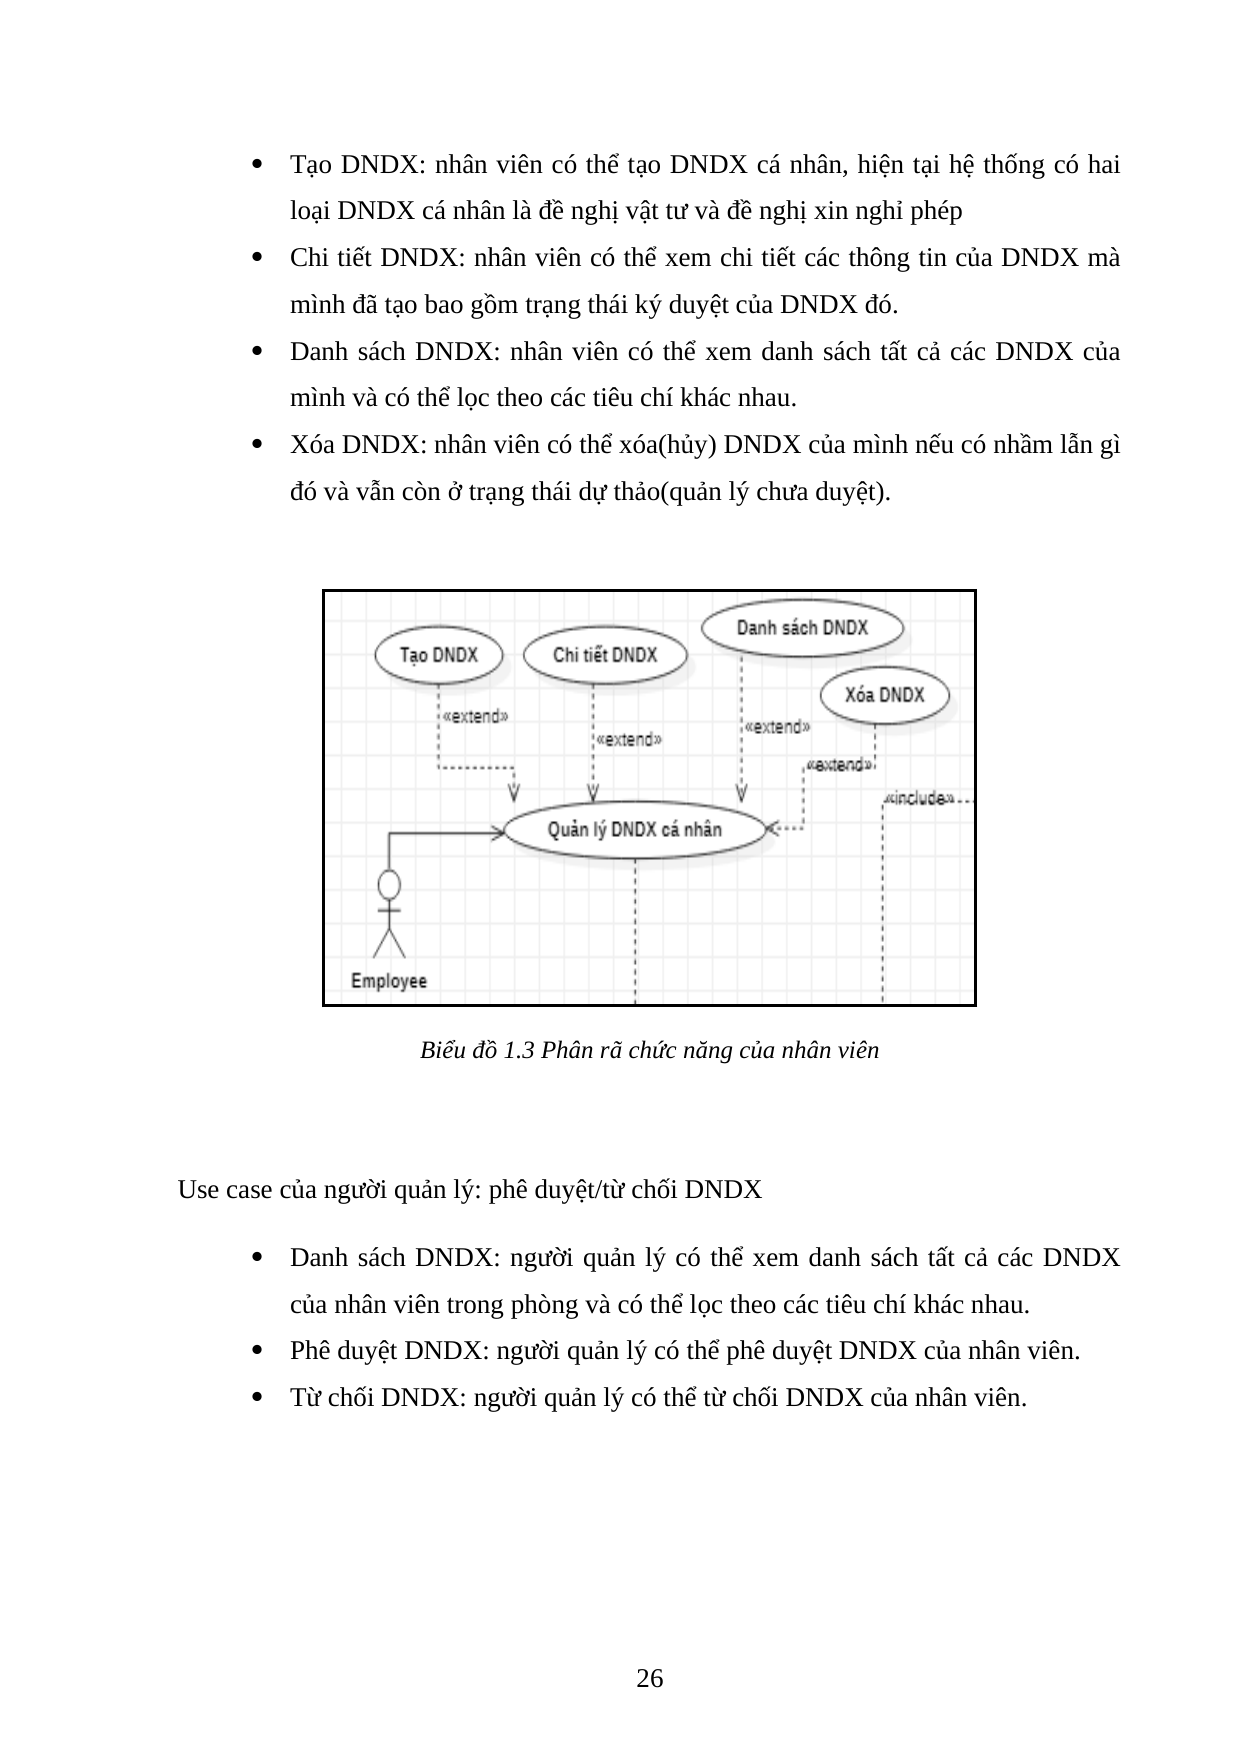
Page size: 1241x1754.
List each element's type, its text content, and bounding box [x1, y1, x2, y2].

picture [325, 592, 974, 1004]
list Danh sách DNDX: người quản lý có thể xem danh sách tất cả các DNDX của nhân viên trong phòng và có thể lọc theo các tiêu chí khác nhau. [252, 1241, 1122, 1319]
list Xóa DNDX: nhân viên có thể xóa(hủy) DNDX của mình nếu có nhầm lẫn gì đó và vẫn còn ở trạng thái dự thảo(quản lý chưa duyệt). [252, 428, 1122, 506]
list Danh sách DNDX: nhân viên có thể xem danh sách tất cả các DNDX của mình và có thể lọc theo các tiêu chí khác nhau. [252, 334, 1122, 412]
list Chi tiết DNDX: nhân viên có thể xem chi tiết các thông tin của DNDX mà mình đã tạo bao gồm trạng thái ký duyệt của DNDX đó. [252, 241, 1122, 319]
list Từ chối DNDX: người quản lý có thể từ chối DNDX của nhân viên. [252, 1381, 1122, 1412]
list Phê duyệt DNDX: người quản lý có thể phê duyệt DNDX của nhân viên. [252, 1334, 1122, 1366]
text Use case của người quản lý: phê duyệt/từ chối DNDX [177, 1173, 1122, 1204]
list Tạo DNDX: nhân viên có thể tạo DNDX cá nhân, hiện tại hệ thống có hai loại DNDX cá nhân là đề nghị vật tư và đề nghị xin nghỉ phép [252, 148, 1122, 226]
